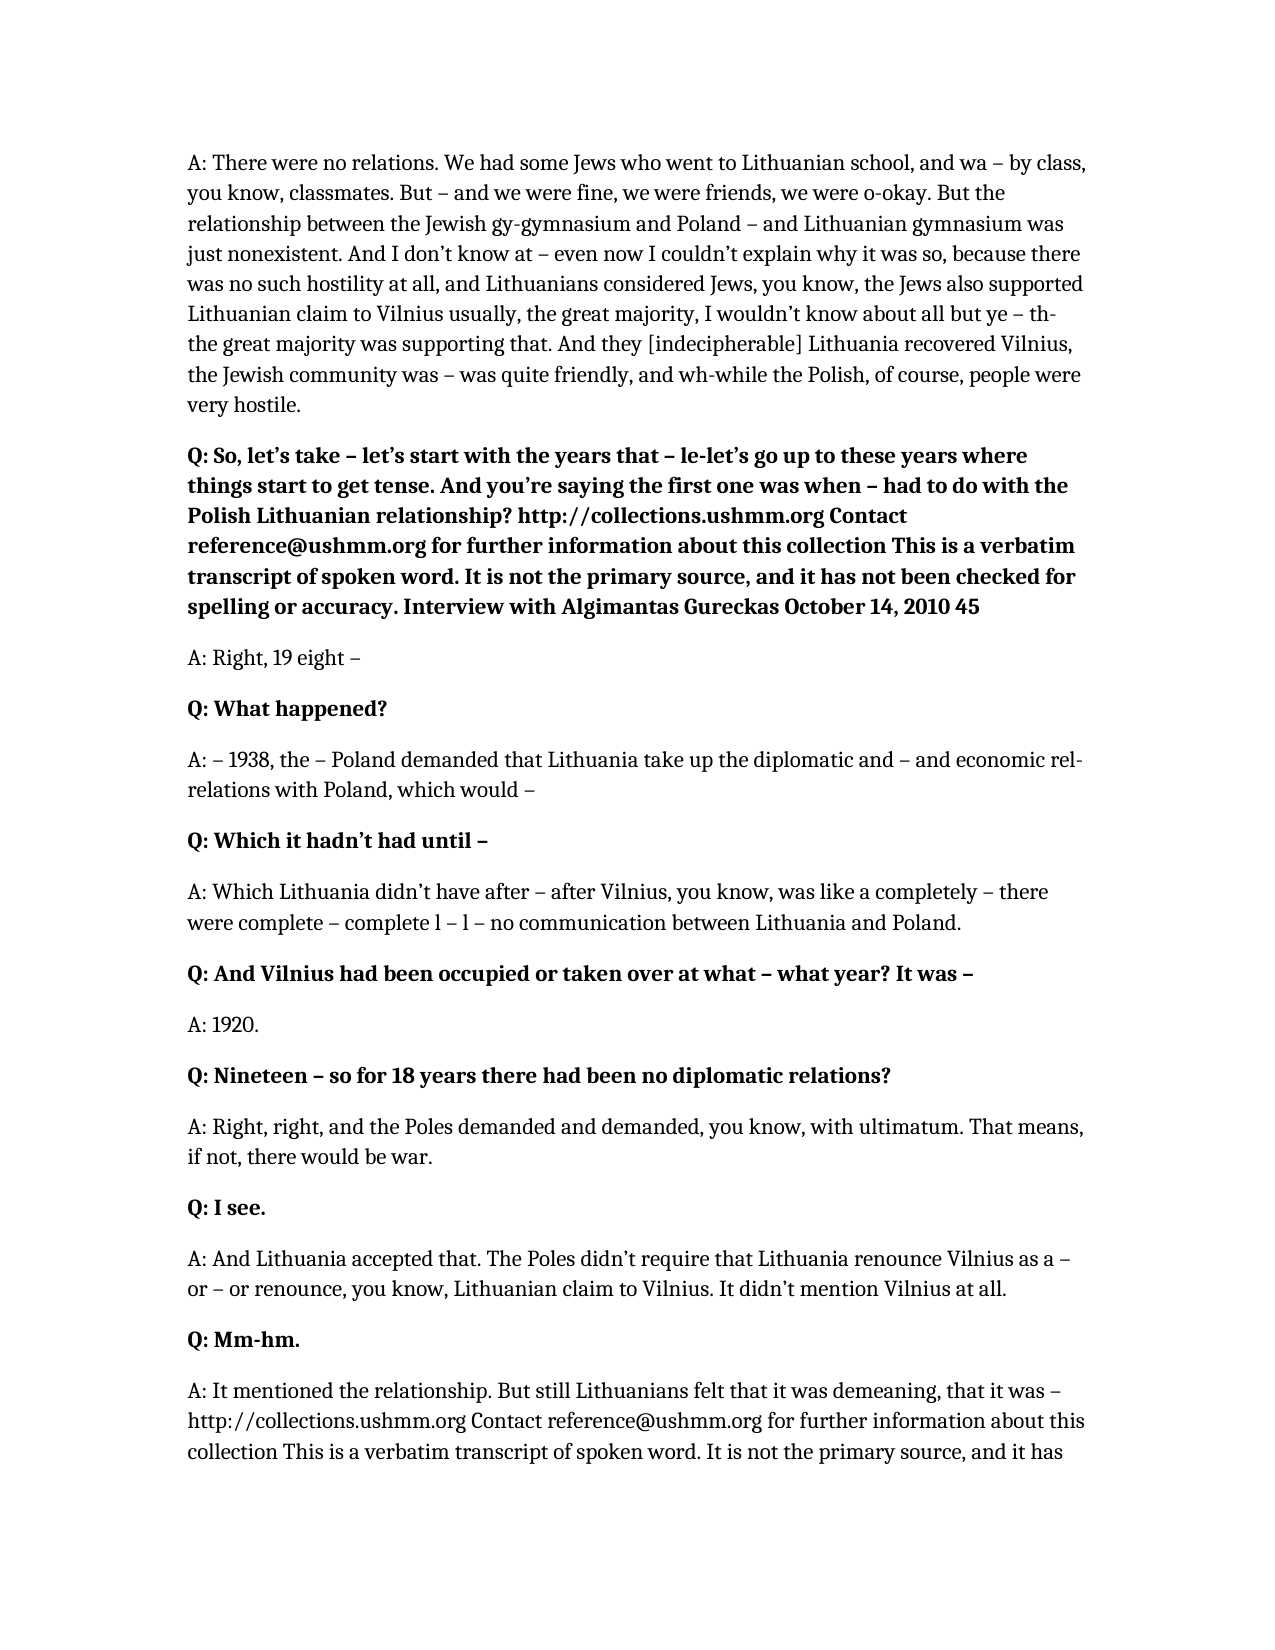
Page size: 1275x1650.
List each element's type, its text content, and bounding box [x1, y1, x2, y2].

text Q: I see. [187, 1195, 1087, 1221]
text Q: And Vilnius had been occupied or taken over at what – what year? It was – [187, 960, 1087, 987]
text A: Which Lithuania didn’t have after – after Vilnius, you know, was like a completely – there were complete – complete l – l – no communication between Lithuania and Poland. [187, 879, 1087, 936]
text Q: What happened? [187, 696, 1087, 722]
text A: And Lithuania accepted that. The Poles didn’t require that Lithuania renounce Vilnius as a – or – or renounce, you know, Lithuanian claim to Vilnius. It didn’t mention Vilnius at all. [187, 1246, 1087, 1302]
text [187, 1378, 1087, 1465]
text A: – 1938, the – Poland demanded that Lithuania take up the diplomatic and – and economic rel-relations with Poland, which would – [187, 747, 1087, 803]
text Q: Which it hadn’t had until – [187, 828, 1087, 854]
text Q: Mm-hm. [187, 1327, 1087, 1353]
text Q: So, let’s take – let’s start with the years that – le-let’s go up to these years where things start to get tense. And you’re saying the first one was when – had to do with the Polish Lithuanian relationship? http://collections.ushmm.org Contact reference@ushmm.org for further information about this collection This is a verbatim transcript of spoken word. It is not the primary source, and it has not been checked for spelling or accuracy. Interview with Algimantas Gureckas October 14, 2010 45 [187, 443, 1087, 620]
text A: Right, 19 eight – [187, 645, 1087, 671]
text A: 1920. [187, 1011, 1087, 1038]
text A: There were no relations. We had some Jews who went to Lithuanian school, and wa – by class, you know, classmates. But – and we were fine, we were friends, we were o-okay. But the relationship between the Jewish gy-gymnasium and Poland – and Lithuanian gymnasium was just nonexistent. And I don’t know at – even now I couldn’t explain why it was so, because there was no such hostility at all, and Lithuanians considered Jews, you know, the Jews also supported Lithuanian claim to Vilnius usually, the great majority, I wouldn’t know about all but ye – th-the great majority was supporting that. And they [indecipherable] Lithuania recovered Vilnius, the Jewish community was – was quite friendly, and wh-while the Polish, of course, people were very hostile. [187, 150, 1087, 418]
text A: Right, right, and the Poles demanded and demanded, you know, with ultimatum. That means, if not, there would be war. [187, 1113, 1087, 1170]
text Q: Nineteen – so for 18 years there had been no diplomatic relations? [187, 1062, 1087, 1089]
